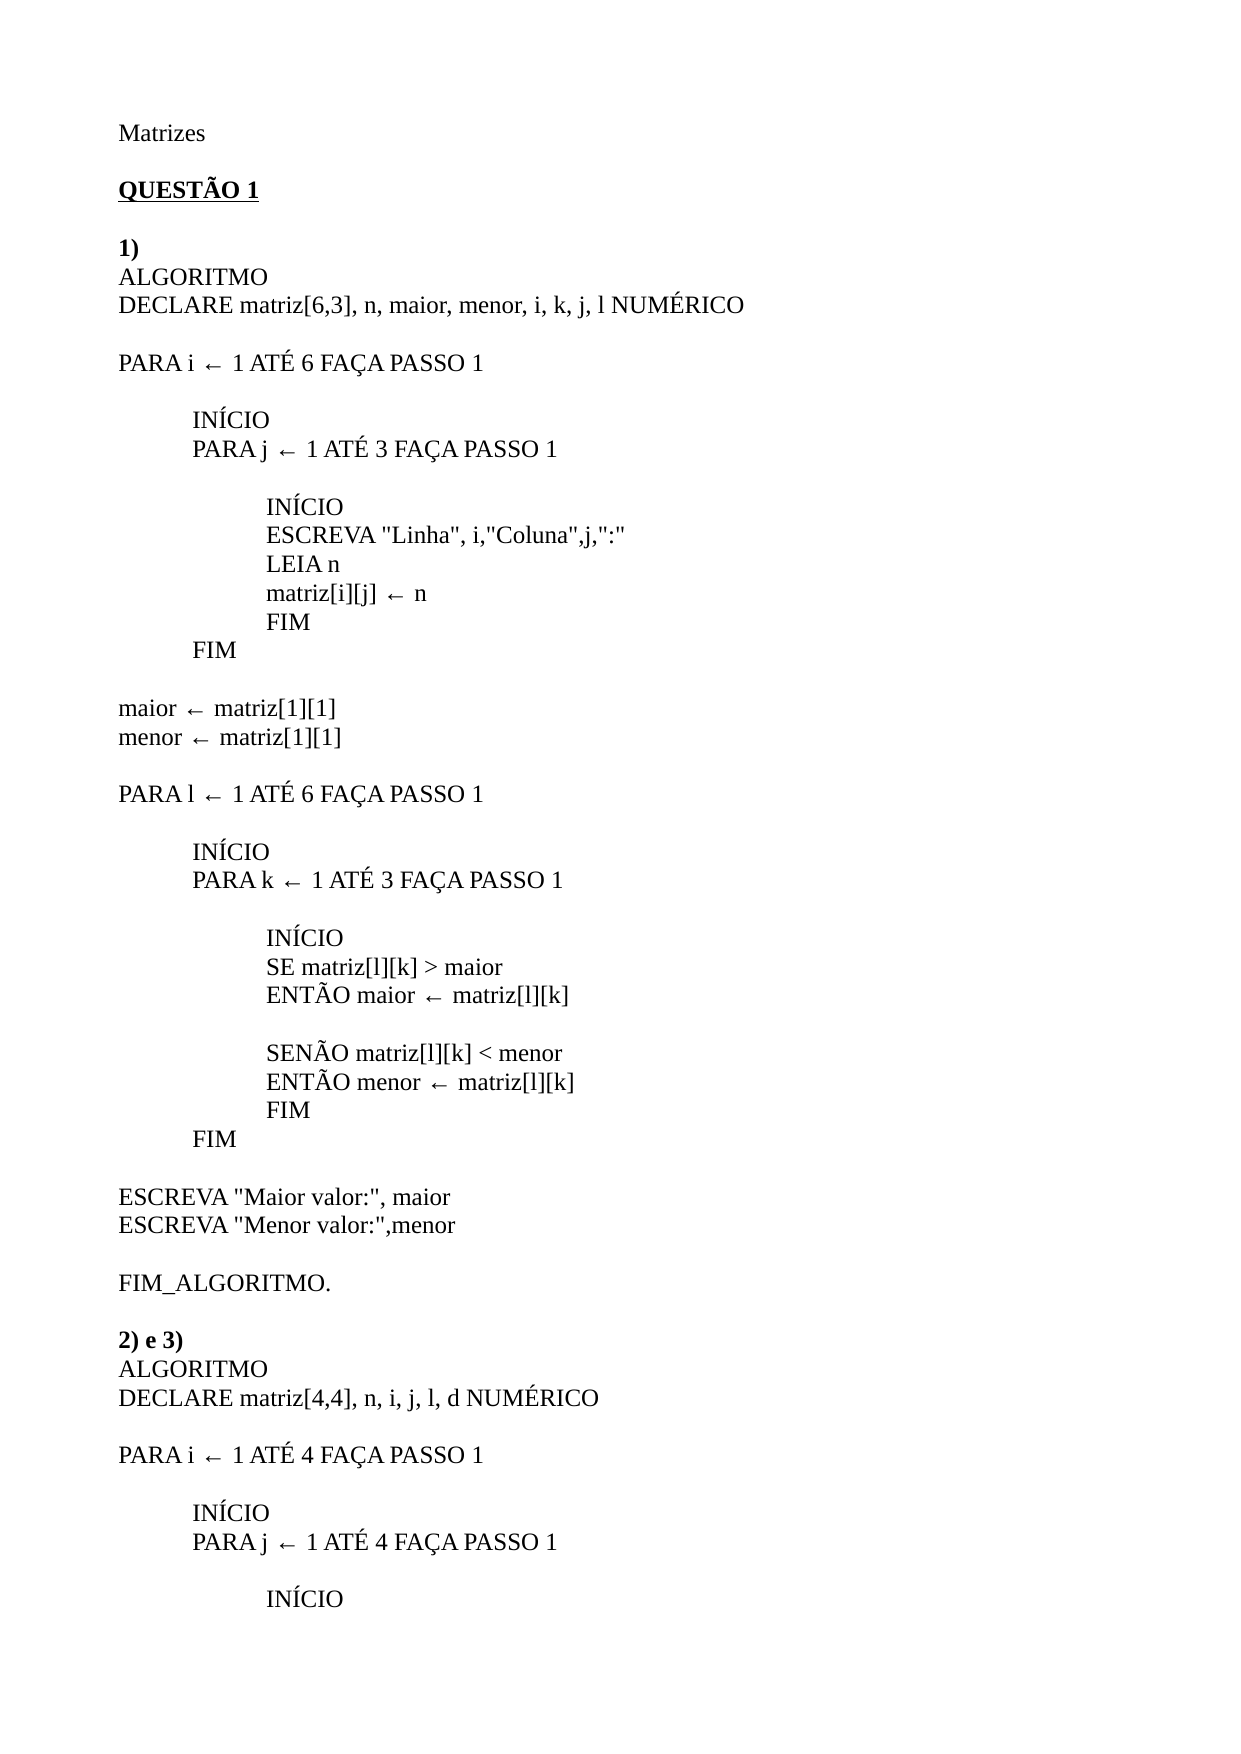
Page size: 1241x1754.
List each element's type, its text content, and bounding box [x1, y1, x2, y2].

text menor ← matriz[1][1] [118, 722, 1122, 751]
text INÍCIO [118, 406, 1122, 434]
text INÍCIO [118, 1584, 1122, 1613]
text Matrizes [118, 118, 1122, 147]
text ENTÃO maior ← matriz[l][k] [118, 981, 1122, 1009]
text INÍCIO [118, 492, 1122, 521]
text SE matriz[l][k] > maior [118, 952, 1122, 981]
text ESCREVA "Menor valor:",menor [118, 1211, 1122, 1239]
text FIM [118, 636, 1122, 664]
text ESCREVA "Linha", i,"Coluna",j,":" [118, 521, 1122, 549]
text matriz[i][j] ← n [118, 578, 1122, 607]
text PARA i ← 1 ATÉ 4 FAÇA PASSO 1 [118, 1441, 1122, 1469]
text PARA k ← 1 ATÉ 3 FAÇA PASSO 1 [118, 866, 1122, 894]
text QUESTÃO 1 [118, 176, 1122, 204]
text FIM_ALGORITMO. [118, 1268, 1122, 1297]
text ENTÃO menor ← matriz[l][k] [118, 1067, 1122, 1096]
text SENÃO matriz[l][k] < menor [118, 1038, 1122, 1067]
text FIM [118, 607, 1122, 636]
text ALGORITMO [118, 1354, 1122, 1383]
text 2) e 3) [118, 1326, 1122, 1354]
text PARA j ← 1 ATÉ 4 FAÇA PASSO 1 [118, 1527, 1122, 1556]
text PARA l ← 1 ATÉ 6 FAÇA PASSO 1 [118, 779, 1122, 808]
text INÍCIO [118, 1498, 1122, 1527]
text ALGORITMO [118, 262, 1122, 291]
text 1) [118, 233, 1122, 262]
text maior ← matriz[1][1] [118, 693, 1122, 722]
text FIM [118, 1096, 1122, 1124]
text PARA i ← 1 ATÉ 6 FAÇA PASSO 1 [118, 348, 1122, 377]
text DECLARE matriz[6,3], n, maior, menor, i, k, j, l NUMÉRICO [118, 291, 1122, 319]
text INÍCIO [118, 923, 1122, 952]
text LEIA n [118, 549, 1122, 578]
text INÍCIO [118, 837, 1122, 866]
text DECLARE matriz[4,4], n, i, j, l, d NUMÉRICO [118, 1383, 1122, 1412]
text FIM [118, 1124, 1122, 1153]
text PARA j ← 1 ATÉ 3 FAÇA PASSO 1 [118, 434, 1122, 463]
text ESCREVA "Maior valor:", maior [118, 1182, 1122, 1211]
